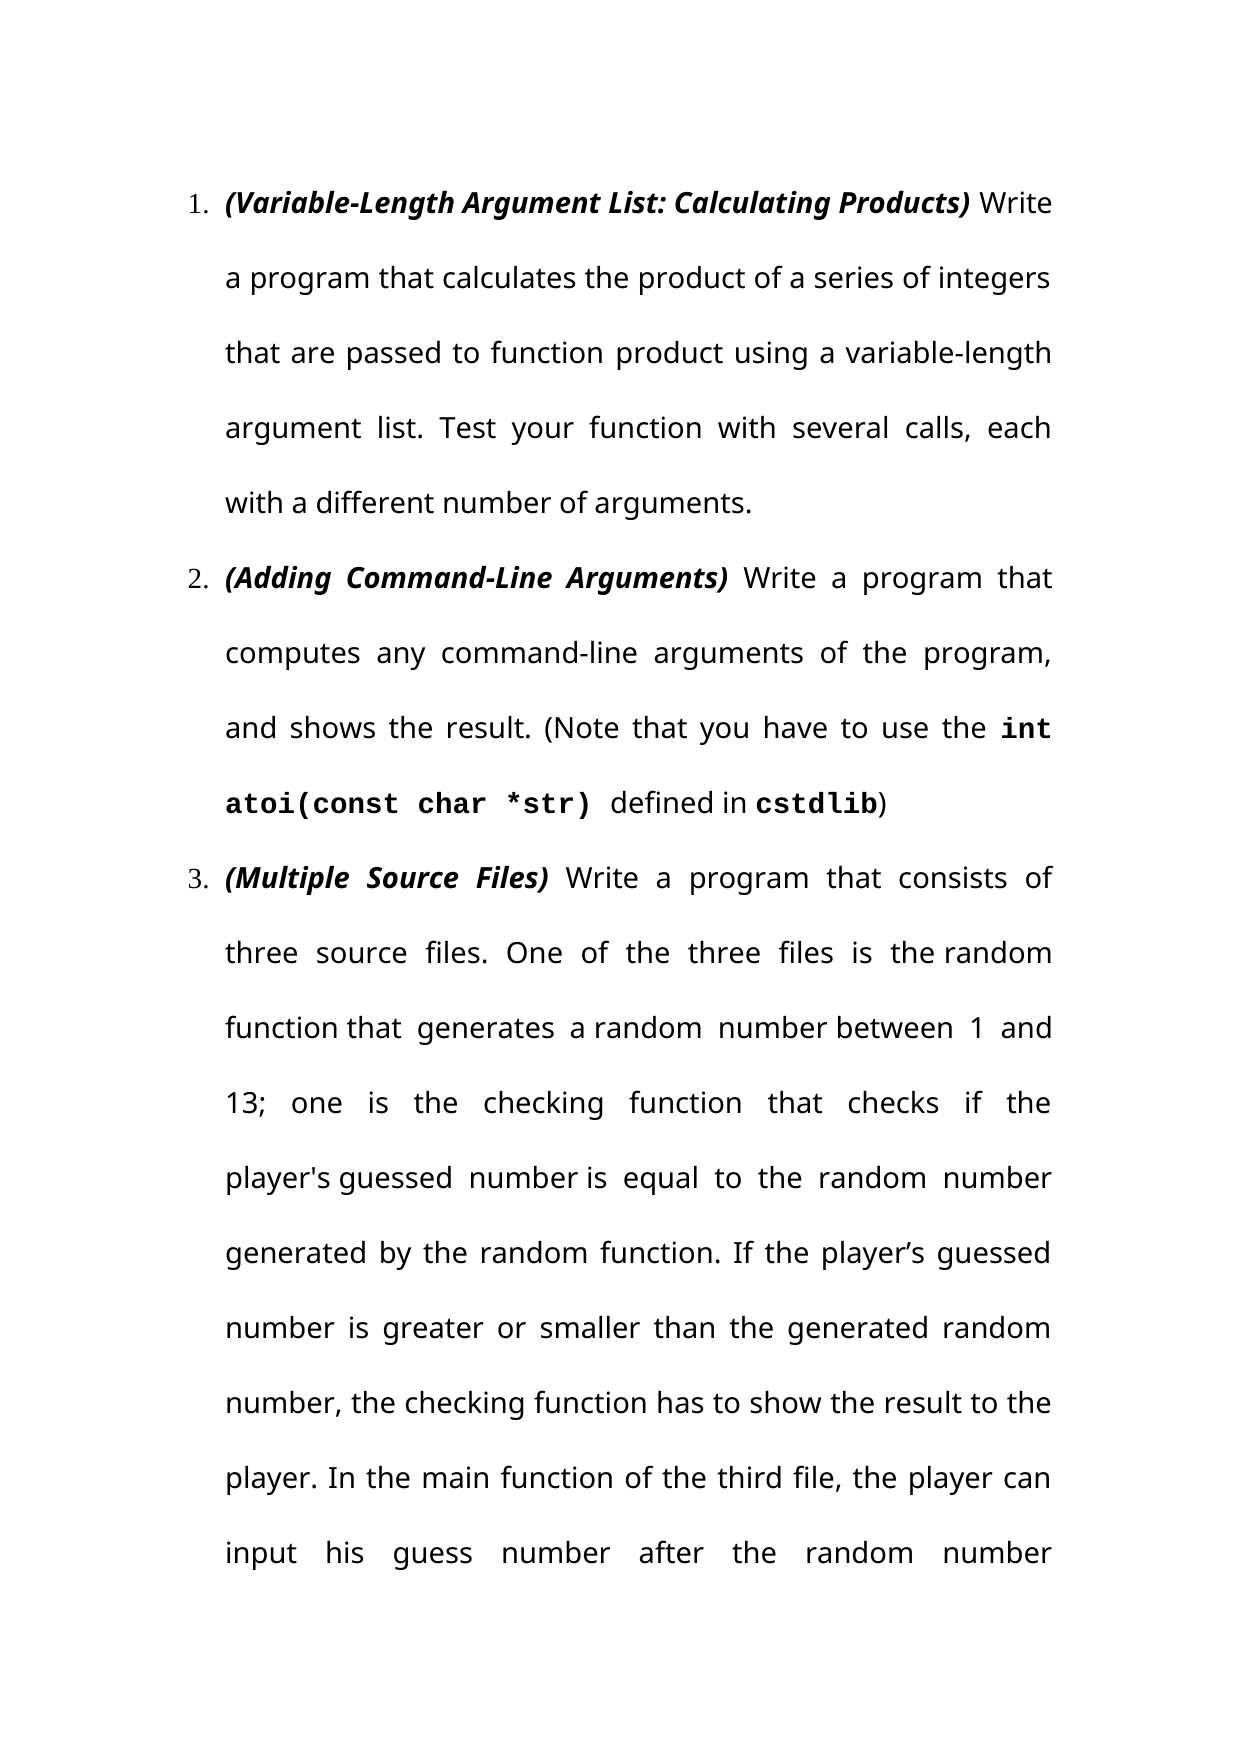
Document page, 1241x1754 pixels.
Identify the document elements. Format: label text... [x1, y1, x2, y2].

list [187, 839, 1053, 1589]
list (Variable-Length Argument List: Calculating Products) Write a program that calculates the product of a series of integers that are passed to function product using a variable-length argument list. Test your function with several calls, each with a different number of arguments. [187, 164, 1053, 539]
list (Adding Command-Line Arguments) Write a program that computes any command-line arguments of the program, and shows the result. (Note that you have to use the int atoi(const char *str) defined in cstdlib) [187, 539, 1053, 839]
